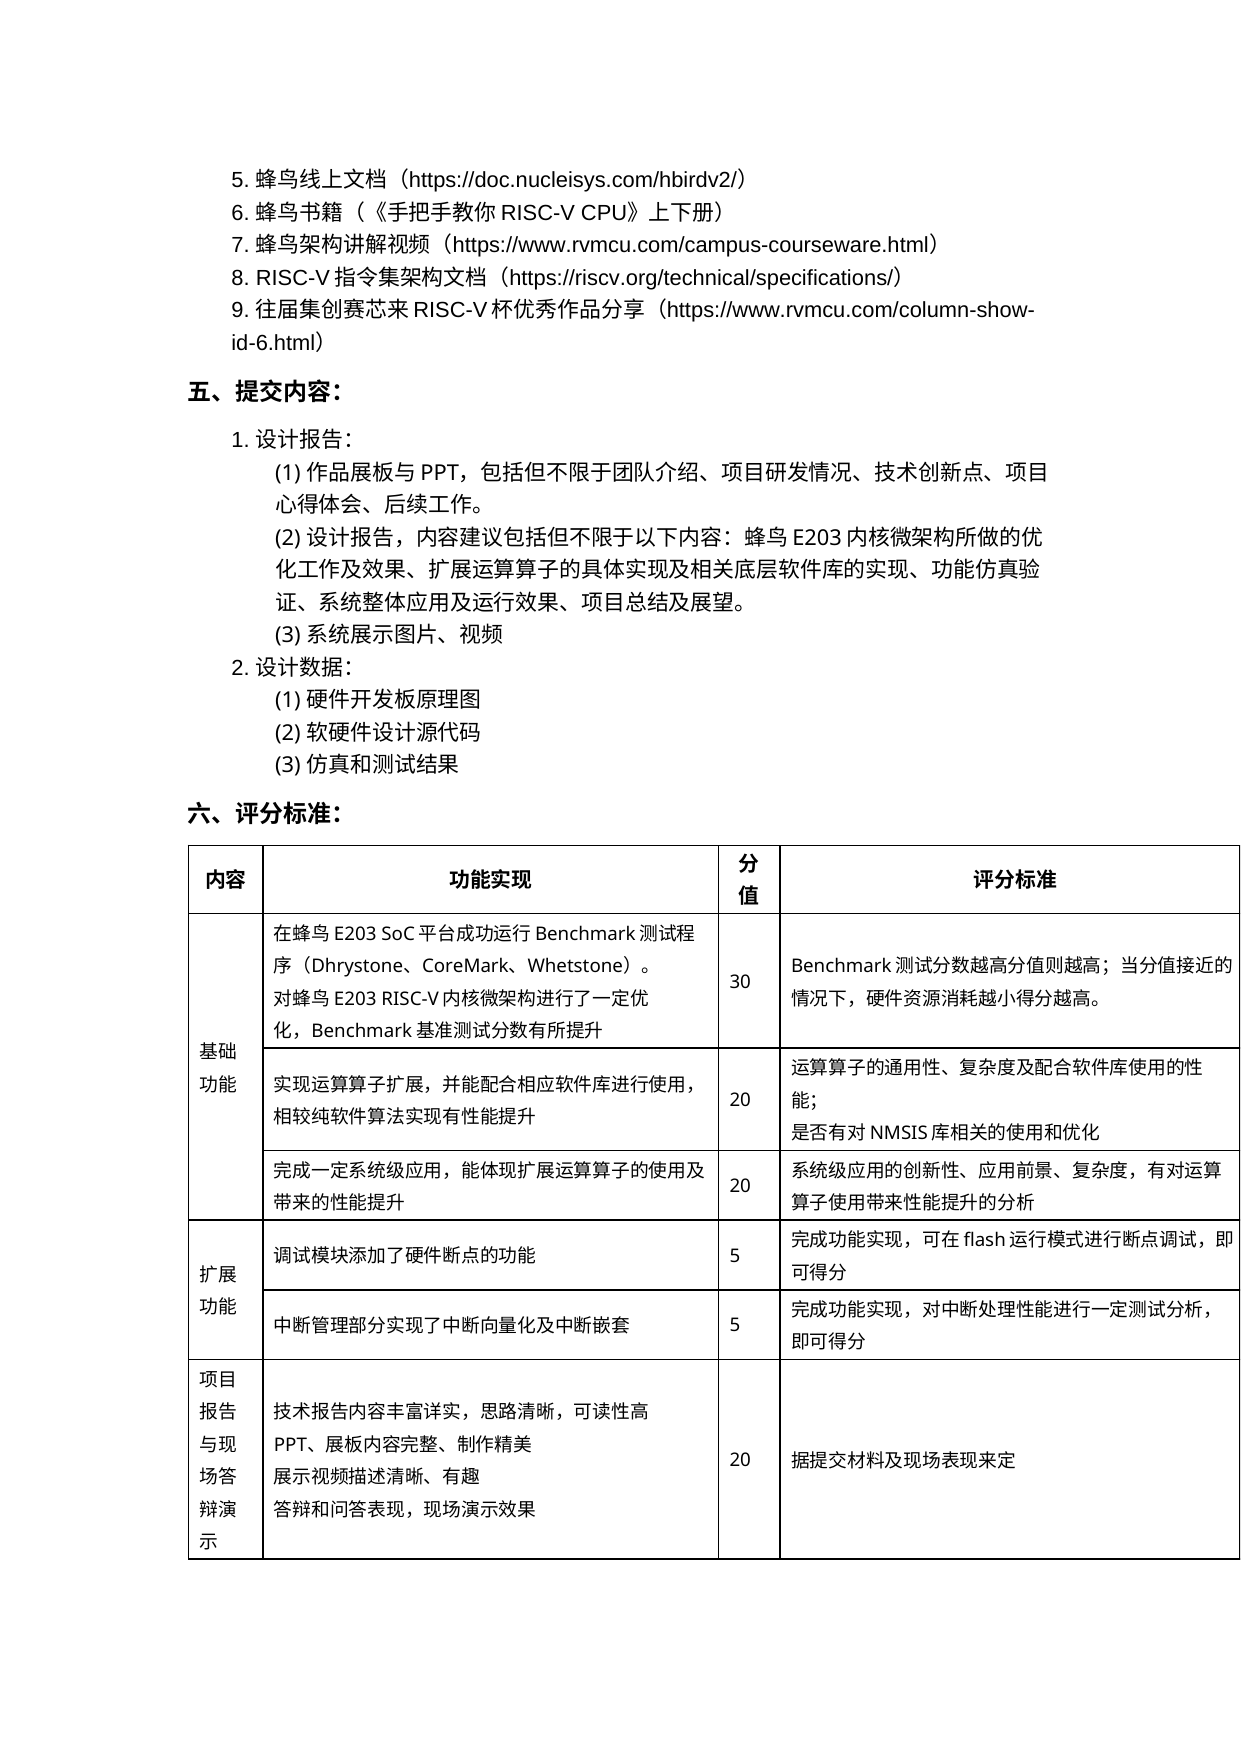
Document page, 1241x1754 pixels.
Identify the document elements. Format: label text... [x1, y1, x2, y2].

table_header 评分标准 [781, 846, 1239, 913]
table_cell 运算算子的通用性、复杂度及配合软件库使用的性能； 是否有对NMSIS库相关的使用和优化 [781, 1049, 1239, 1149]
table_cell 完成一定系统级应用，能体现扩展运算算子的使用及带来的性能提升 [264, 1151, 718, 1219]
table_cell 5 [719, 1221, 779, 1289]
text 六、评分标准： [187, 779, 1053, 844]
text (3) 仿真和测试结果 [275, 747, 1053, 779]
table_header 内容 [189, 846, 262, 913]
table_cell 实现运算算子扩展，并能配合相应软件库进行使用，相较纯软件算法实现有性能提升 [264, 1049, 718, 1149]
text 8. RISC-V指令集架构文档（https://riscv.org/technical/specifications/） [231, 259, 1053, 292]
table_cell 完成功能实现，对中断处理性能进行一定测试分析，即可得分 [781, 1291, 1239, 1358]
text 9. 往届集创赛芯来RISC-V杯优秀作品分享（https://www.rvmcu.com/column-show-id-6.html） [231, 292, 1053, 357]
text (1) 作品展板与PPT，包括但不限于团队介绍、项目研发情况、技术创新点、项目心得体会、后续工作。 [275, 454, 1053, 519]
table_cell 据提交材料及现场表现来定 [781, 1360, 1239, 1558]
text (1) 硬件开发板原理图 [275, 682, 1053, 714]
table_cell 系统级应用的创新性、应用前景、复杂度，有对运算算子使用带来性能提升的分析 [781, 1151, 1239, 1219]
text 五、提交内容： [187, 357, 1053, 422]
text (2) 设计报告，内容建议包括但不限于以下内容：蜂鸟E203内核微架构所做的优化工作及效果、扩展运算算子的具体实现及相关底层软件库的实现、功能仿真验证、系统整体应用及运行效果、项目总结及展望。 [275, 519, 1053, 617]
table_cell 在蜂鸟E203 SoC平台成功运行Benchmark测试程序（Dhrystone、CoreMark、Whetstone）。 对蜂鸟E203 RISC-V内核微架构进行了一定优化，Benchmark基准测试分数有所提升 [264, 914, 718, 1047]
table_cell 基础功能 [189, 914, 262, 1219]
table_cell 中断管理部分实现了中断向量化及中断嵌套 [264, 1291, 718, 1358]
table_header 功能实现 [264, 846, 718, 913]
table_cell 20 [719, 1360, 779, 1558]
text 2. 设计数据： [231, 649, 1053, 682]
text 7. 蜂鸟架构讲解视频（https://www.rvmcu.com/campus-courseware.html） [231, 227, 1053, 259]
table_cell 5 [719, 1291, 779, 1358]
text 6. 蜂鸟书籍（《手把手教你RISC-V CPU》上下册） [231, 194, 1053, 227]
table_cell 项目报告与现场答辩演示 [189, 1360, 262, 1558]
text (3) 系统展示图片、视频 [275, 617, 1053, 649]
text 1. 设计报告： [231, 422, 1053, 454]
table_cell 技术报告内容丰富详实，思路清晰，可读性高 PPT、展板内容完整、制作精美 展示视频描述清晰、有趣 答辩和问答表现，现场演示效果 [264, 1360, 718, 1558]
table_cell Benchmark测试分数越高分值则越高；当分值接近的情况下，硬件资源消耗越小得分越高。 [781, 914, 1239, 1047]
text 5. 蜂鸟线上文档（https://doc.nucleisys.com/hbirdv2/） [231, 162, 1053, 194]
table_cell 30 [719, 914, 779, 1047]
table_cell 扩展功能 [189, 1221, 262, 1358]
table_cell 20 [719, 1151, 779, 1219]
table_header 分值 [719, 846, 779, 913]
table_cell 20 [719, 1049, 779, 1149]
table_cell 完成功能实现，可在flash运行模式进行断点调试，即可得分 [781, 1221, 1239, 1289]
text (2) 软硬件设计源代码 [275, 714, 1053, 747]
table_cell 调试模块添加了硬件断点的功能 [264, 1221, 718, 1289]
